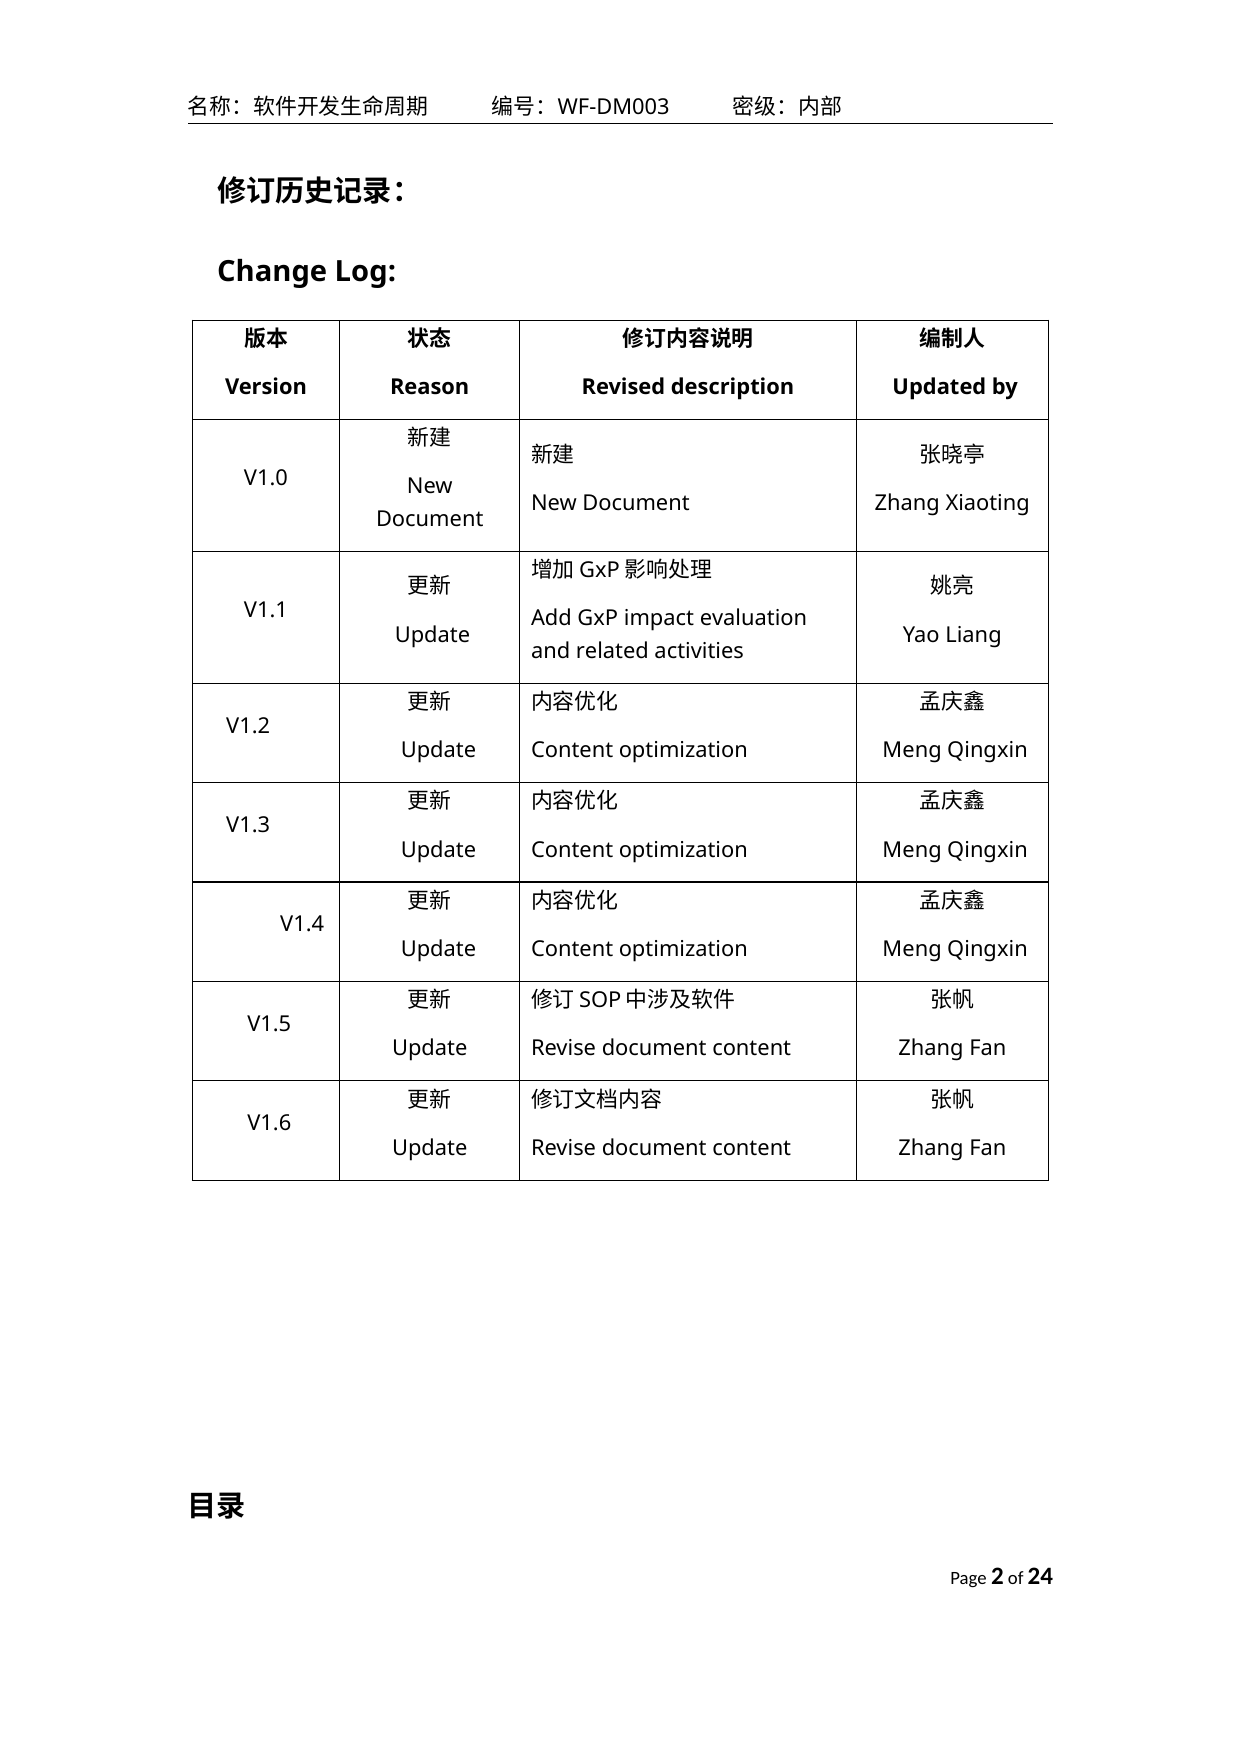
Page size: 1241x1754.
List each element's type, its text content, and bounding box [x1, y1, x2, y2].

table_cell V1.6 [193, 1081, 339, 1179]
table_cell 更新 Update [340, 982, 519, 1080]
table_header 状态 Reason [340, 321, 519, 419]
table_cell 孟庆鑫 Meng Qingxin [857, 883, 1048, 981]
text 修订历史记录： [187, 156, 1053, 221]
table_cell 张晓亭 Zhang Xiaoting [857, 420, 1048, 551]
table_cell 新建 New Document [340, 420, 519, 551]
table_cell 更新 Update [340, 783, 519, 881]
table_cell V1.2 [193, 684, 339, 782]
table_cell 更新 Update [340, 552, 519, 683]
table_cell V1.0 [193, 420, 339, 551]
table_cell 张帆 Zhang Fan [857, 982, 1048, 1080]
table_cell 修订SOP中涉及软件 Revise document content [520, 982, 856, 1080]
table_cell 更新 Update [340, 1081, 519, 1179]
text Change Log: [187, 238, 1053, 303]
table_cell 更新 Update [340, 883, 519, 981]
table_cell 张帆 Zhang Fan [857, 1081, 1048, 1179]
table_cell V1.1 [193, 552, 339, 683]
table_cell V1.5 [193, 982, 339, 1080]
table_cell 增加GxP影响处理 Add GxP impact evaluation and related activities [520, 552, 856, 683]
table_cell 内容优化 Content optimization [520, 783, 856, 881]
table_header 修订内容说明 Revised description [520, 321, 856, 419]
table_cell 孟庆鑫 Meng Qingxin [857, 684, 1048, 782]
table_cell V1.3 [193, 783, 339, 881]
table_cell 修订文档内容 Revise document content [520, 1081, 856, 1179]
table_cell 姚亮 Yao Liang [857, 552, 1048, 683]
table_cell 内容优化 Content optimization [520, 883, 856, 981]
table_cell 孟庆鑫 Meng Qingxin [857, 783, 1048, 881]
table_cell 内容优化 Content optimization [520, 684, 856, 782]
table_cell 新建 New Document [520, 420, 856, 551]
table_header 编制人 Updated by [857, 321, 1048, 419]
table_cell V1.4 [193, 883, 339, 981]
table_cell 更新 Update [340, 684, 519, 782]
table_header 版本 Version [193, 321, 339, 419]
